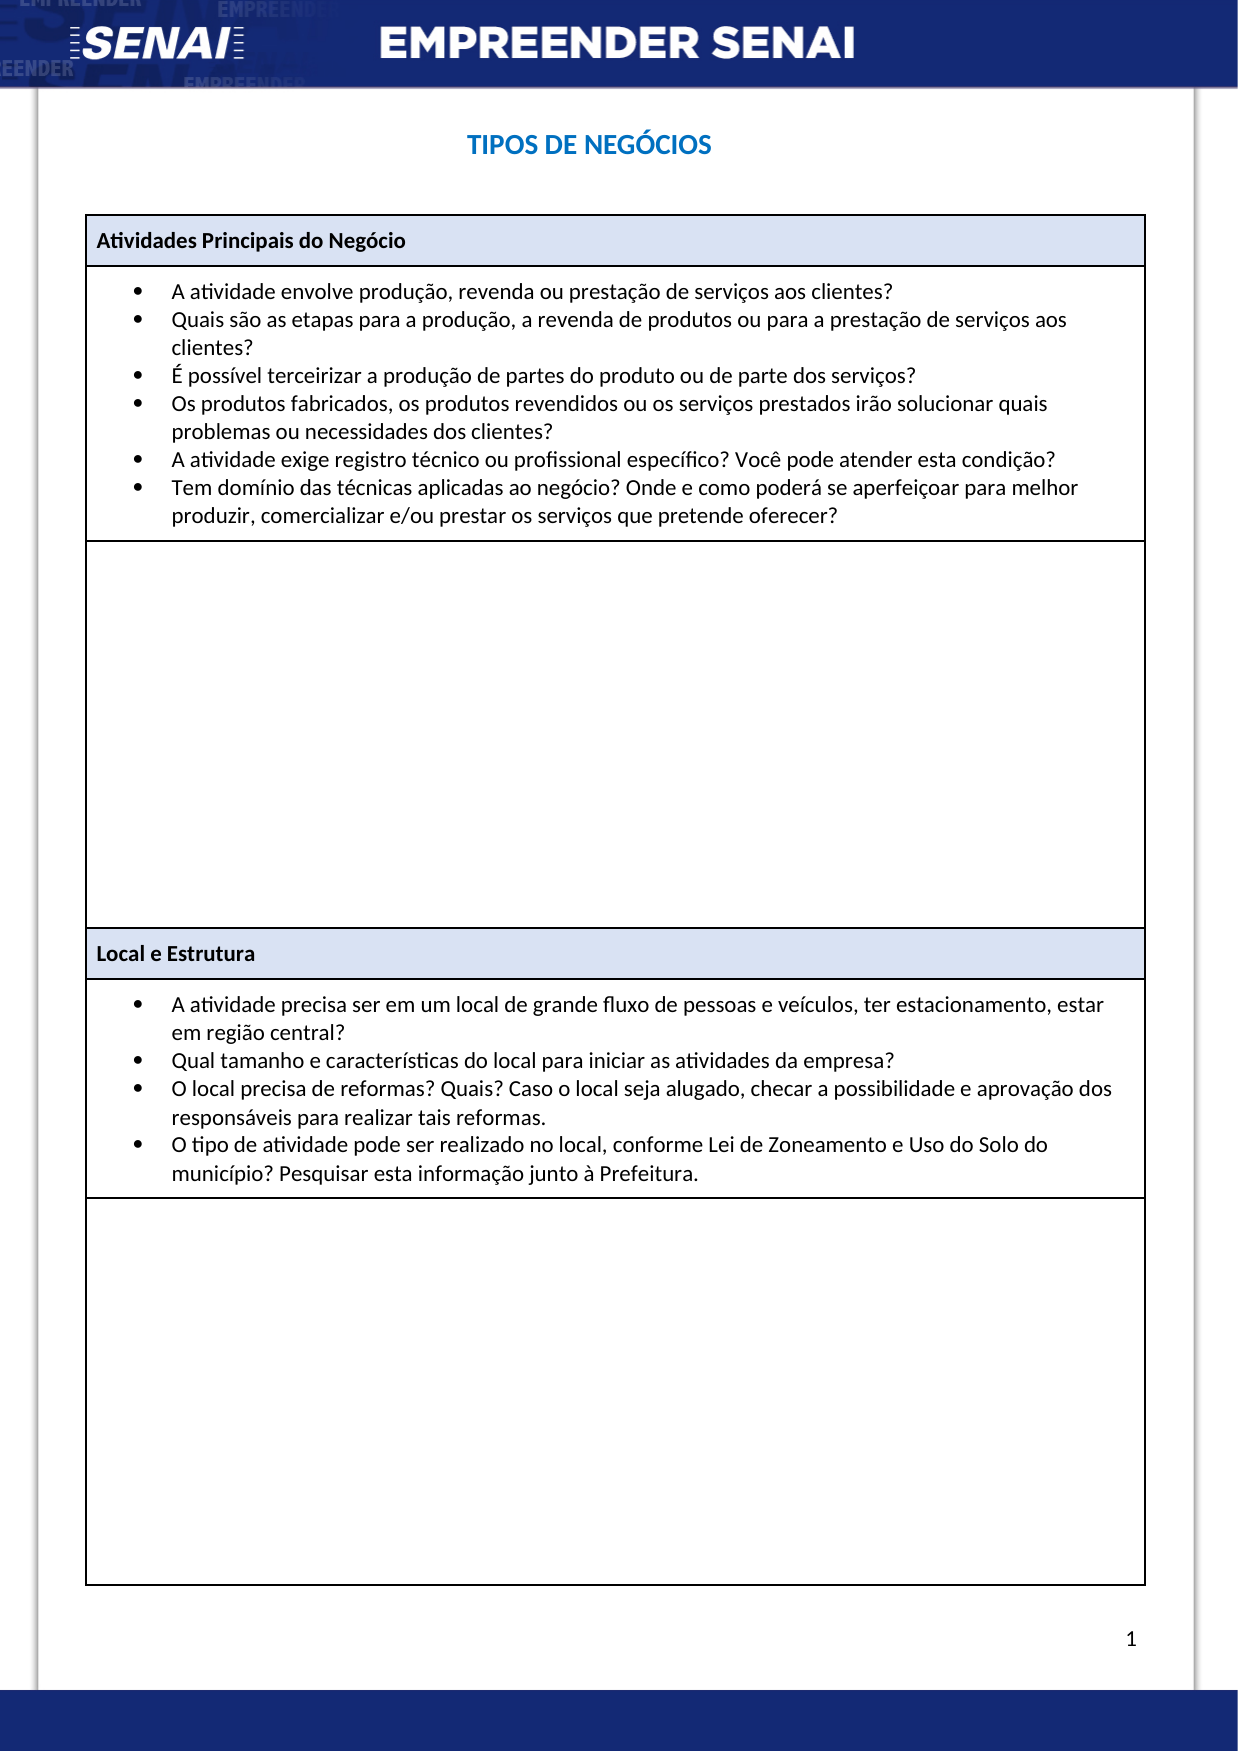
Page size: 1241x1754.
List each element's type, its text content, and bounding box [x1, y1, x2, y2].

table_cell A atividade envolve produção, revenda ou prestação de serviços aos clientes? Quais são as etapas para a produção, a revenda de produtos ou para a prestação de serviços aos clientes? É possível terceirizar a produção de partes do produto ou de parte dos serviços? Os produtos fabricados, os produtos revendidos ou os serviços prestados irão solucionar quais problemas ou necessidades dos clientes? A atividade exige registro técnico ou profissional específico? Você pode atender esta condição? Tem domínio das técnicas aplicadas ao negócio? Onde e como poderá se aperfeiçoar para melhor produzir, comercializar e/ou prestar os serviços que pretende oferecer? [87, 267, 1144, 540]
table_cell A atividade precisa ser em um local de grande fluxo de pessoas e veículos, ter estacionamento, estar em região central? Qual tamanho e características do local para iniciar as atividades da empresa? O local precisa de reformas? Quais? Caso o local seja alugado, checar a possibilidade e aprovação dos responsáveis para realizar tais reformas. O tipo de atividade pode ser realizado no local, conforme Lei de Zoneamento e Uso do Solo do município? Pesquisar esta informação junto à Prefeitura. [87, 980, 1144, 1197]
table_cell [87, 1199, 1144, 1584]
table_cell Local e Estrutura [87, 929, 1144, 978]
picture [0, 0, 1238, 1751]
table_cell [87, 542, 1144, 927]
table_header Atividades Principais do Negócio [87, 216, 1144, 265]
